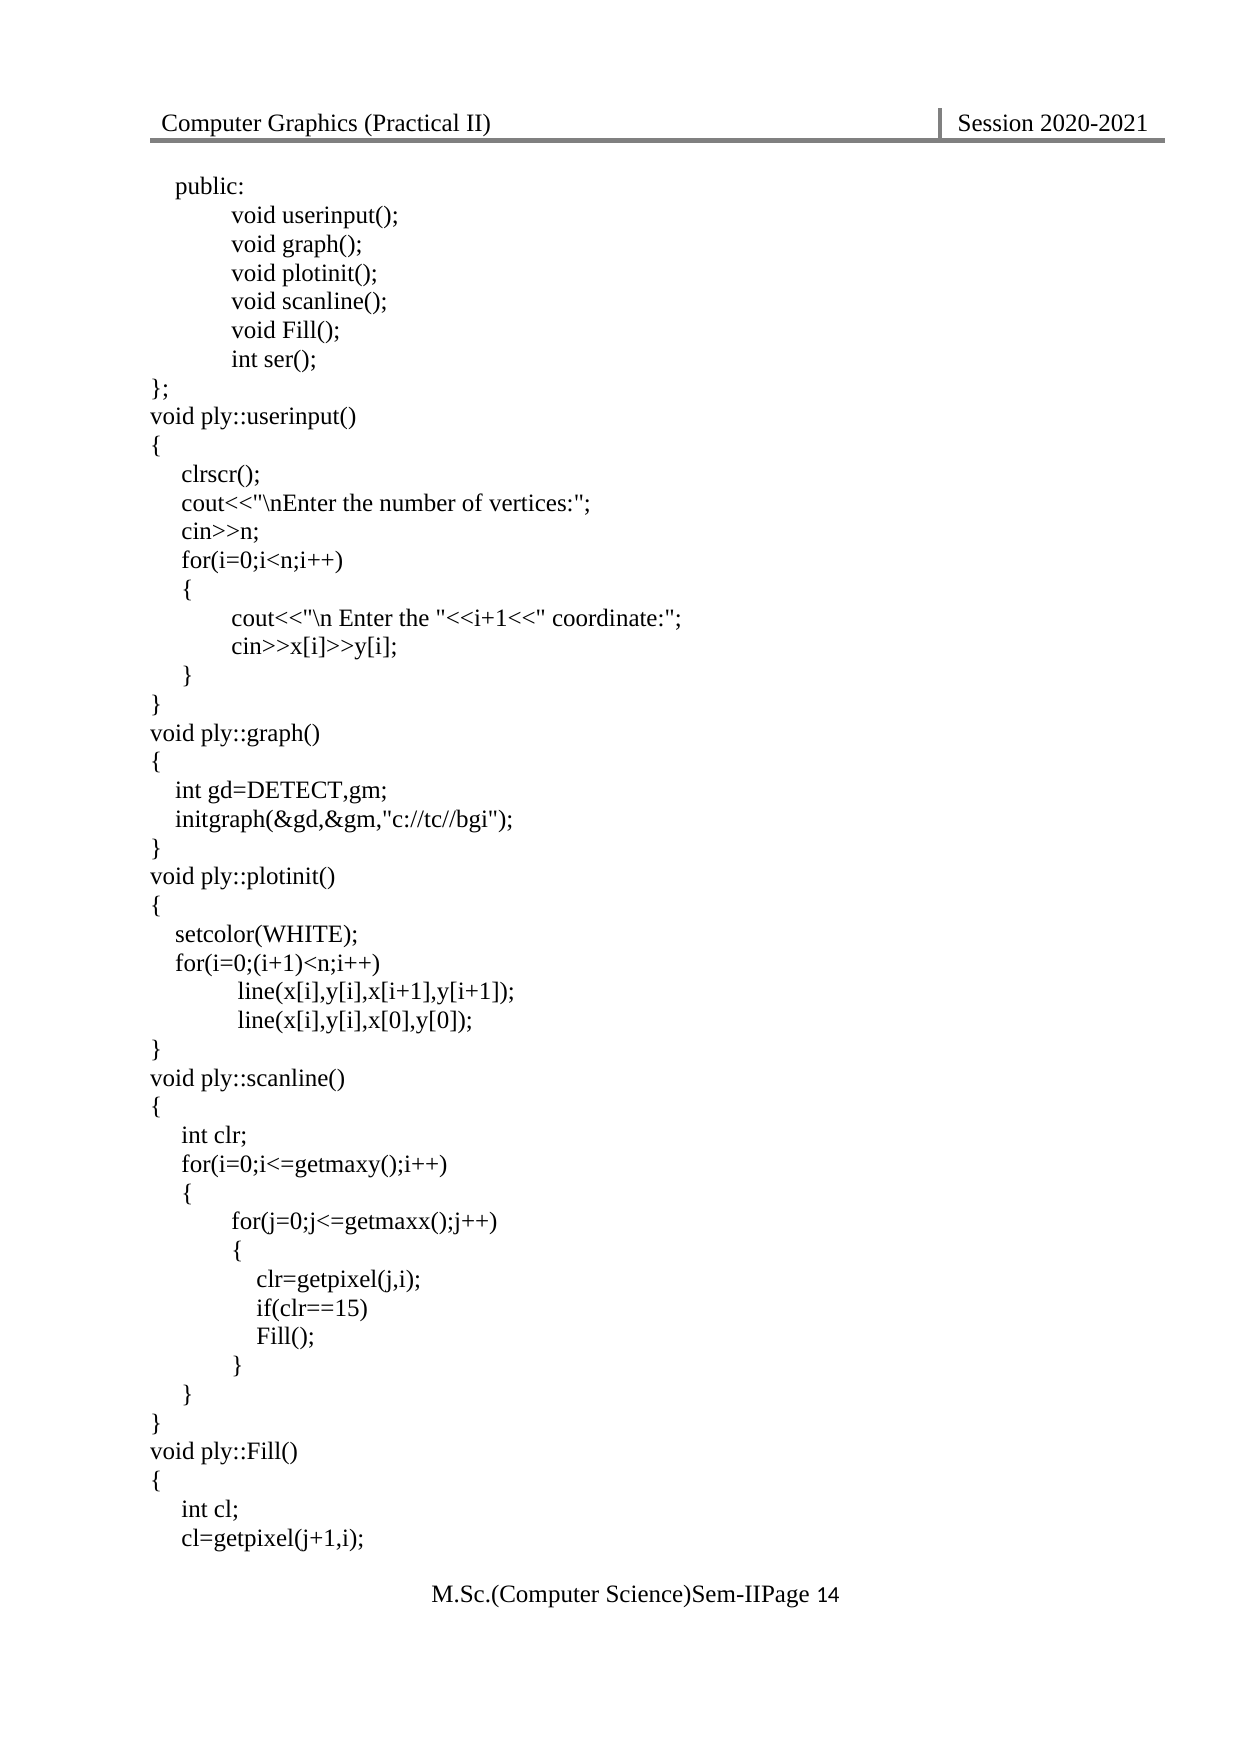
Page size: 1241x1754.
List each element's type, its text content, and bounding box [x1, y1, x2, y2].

text void ply::Fill() [150, 1436, 1090, 1465]
text void ply::plotinit() [150, 861, 1090, 890]
text void Fill(); [150, 315, 1090, 344]
text void plotinit(); [150, 258, 1090, 286]
text } [150, 660, 1090, 689]
text cout<<"\nEnter the number of vertices:"; [150, 488, 1090, 516]
text { [150, 1465, 1090, 1494]
text void ply::userinput() [150, 401, 1090, 430]
text setcolor(WHITE); [150, 919, 1090, 948]
text cin>>n; [150, 516, 1090, 545]
text for(j=0;j<=getmaxx();j++) [150, 1206, 1090, 1235]
text { [150, 890, 1090, 919]
text } [150, 1350, 1090, 1379]
text } [150, 1379, 1090, 1408]
text } [150, 1408, 1090, 1436]
text { [150, 1235, 1090, 1264]
text } [150, 1034, 1090, 1063]
text public: [150, 171, 1090, 200]
text { [150, 746, 1090, 775]
text Fill(); [150, 1321, 1090, 1350]
text int clr; [150, 1120, 1090, 1149]
text { [150, 574, 1090, 603]
text } [150, 833, 1090, 861]
text int ser(); [150, 344, 1090, 373]
text } [150, 689, 1090, 718]
text for(i=0;i<=getmaxy();i++) [150, 1149, 1090, 1178]
text int gd=DETECT,gm; [150, 775, 1090, 804]
text { [150, 1091, 1090, 1120]
text for(i=0;(i+1)<n;i++) [150, 948, 1090, 976]
text clrscr(); [150, 459, 1090, 488]
text void graph(); [150, 229, 1090, 258]
text initgraph(&gd,&gm,"c://tc//bgi"); [150, 804, 1090, 833]
text void ply::graph() [150, 718, 1090, 746]
text }; [150, 373, 1090, 401]
text void scanline(); [150, 286, 1090, 315]
text line(x[i],y[i],x[0],y[0]); [150, 1005, 1090, 1034]
text line(x[i],y[i],x[i+1],y[i+1]); [150, 976, 1090, 1005]
text int cl; [150, 1494, 1090, 1523]
text cout<<"\n Enter the "<<i+1<<" coordinate:"; [150, 603, 1090, 631]
text void userinput(); [150, 200, 1090, 229]
text cin>>x[i]>>y[i]; [150, 631, 1090, 660]
text { [150, 1178, 1090, 1206]
text cl=getpixel(j+1,i); [150, 1523, 1090, 1551]
text clr=getpixel(j,i); [150, 1264, 1090, 1293]
text { [150, 430, 1090, 459]
text for(i=0;i<n;i++) [150, 545, 1090, 574]
text void ply::scanline() [150, 1063, 1090, 1091]
text if(clr==15) [150, 1293, 1090, 1321]
